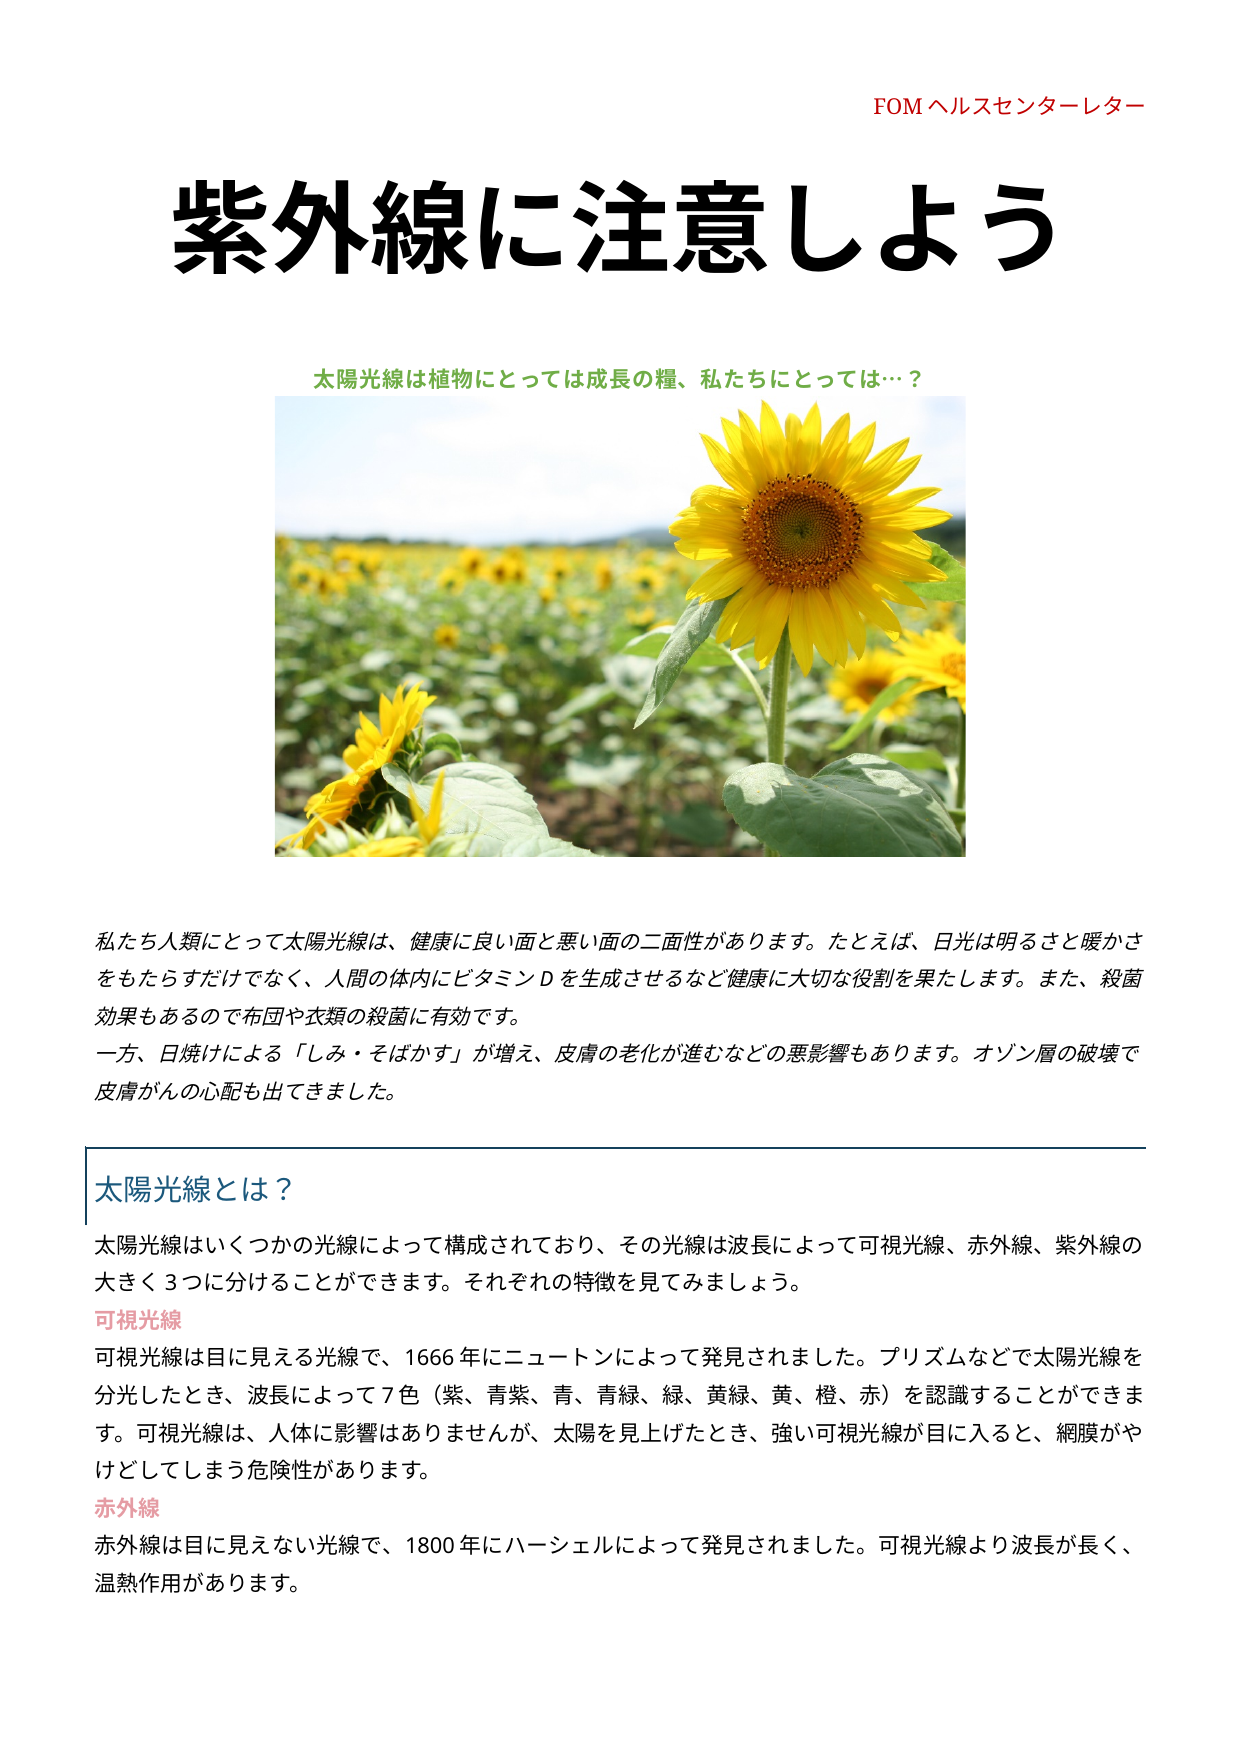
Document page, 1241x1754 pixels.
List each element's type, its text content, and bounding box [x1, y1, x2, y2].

subtitle 可視光線 [94, 1300, 1146, 1338]
text 私たち人類にとって太陽光線は、健康に良い面と悪い面の二面性があります。たとえば、日光は明るさと暖かさをもたらすだけでなく、人間の体内にビタミンDを生成させるなど健康に大切な役割を果たします。また、殺菌効果もあるので布団や衣類の殺菌に有効です。 [94, 921, 1146, 1034]
subtitle 赤外線 [94, 1488, 1146, 1525]
subtitle 太陽光線とは？ [87, 1149, 1146, 1225]
text 可視光線は目に見える光線で、1666年にニュートンによって発見されました。プリズムなどで太陽光線を分光したとき、波長によって7色（紫、青紫、青、青緑、緑、黄緑、黄、橙、赤）を認識することができます。可視光線は、人体に影響はありませんが、太陽を見上げたとき、強い可視光線が目に入ると、網膜がやけどしてしまう危険性があります。 [94, 1338, 1146, 1488]
text 赤外線は目に見えない光線で、1800年にハーシェルによって発見されました。可視光線より波長が長く、温熱作用があります。 [94, 1525, 1146, 1600]
text 太陽光線は植物にとっては成長の糧、私たちにとっては…？ [94, 359, 1146, 396]
picture [274, 396, 966, 857]
text 一方、日焼けによる「しみ・そばかす」が増え、皮膚の老化が進むなどの悪影響もあります。オゾン層の破壊で皮膚がんの心配も出てきました。 [94, 1034, 1146, 1109]
text 太陽光線はいくつかの光線によって構成されており、その光線は波長によって可視光線、赤外線、紫外線の大きく3つに分けることができます。それぞれの特徴を見てみましょう。 [94, 1225, 1146, 1300]
